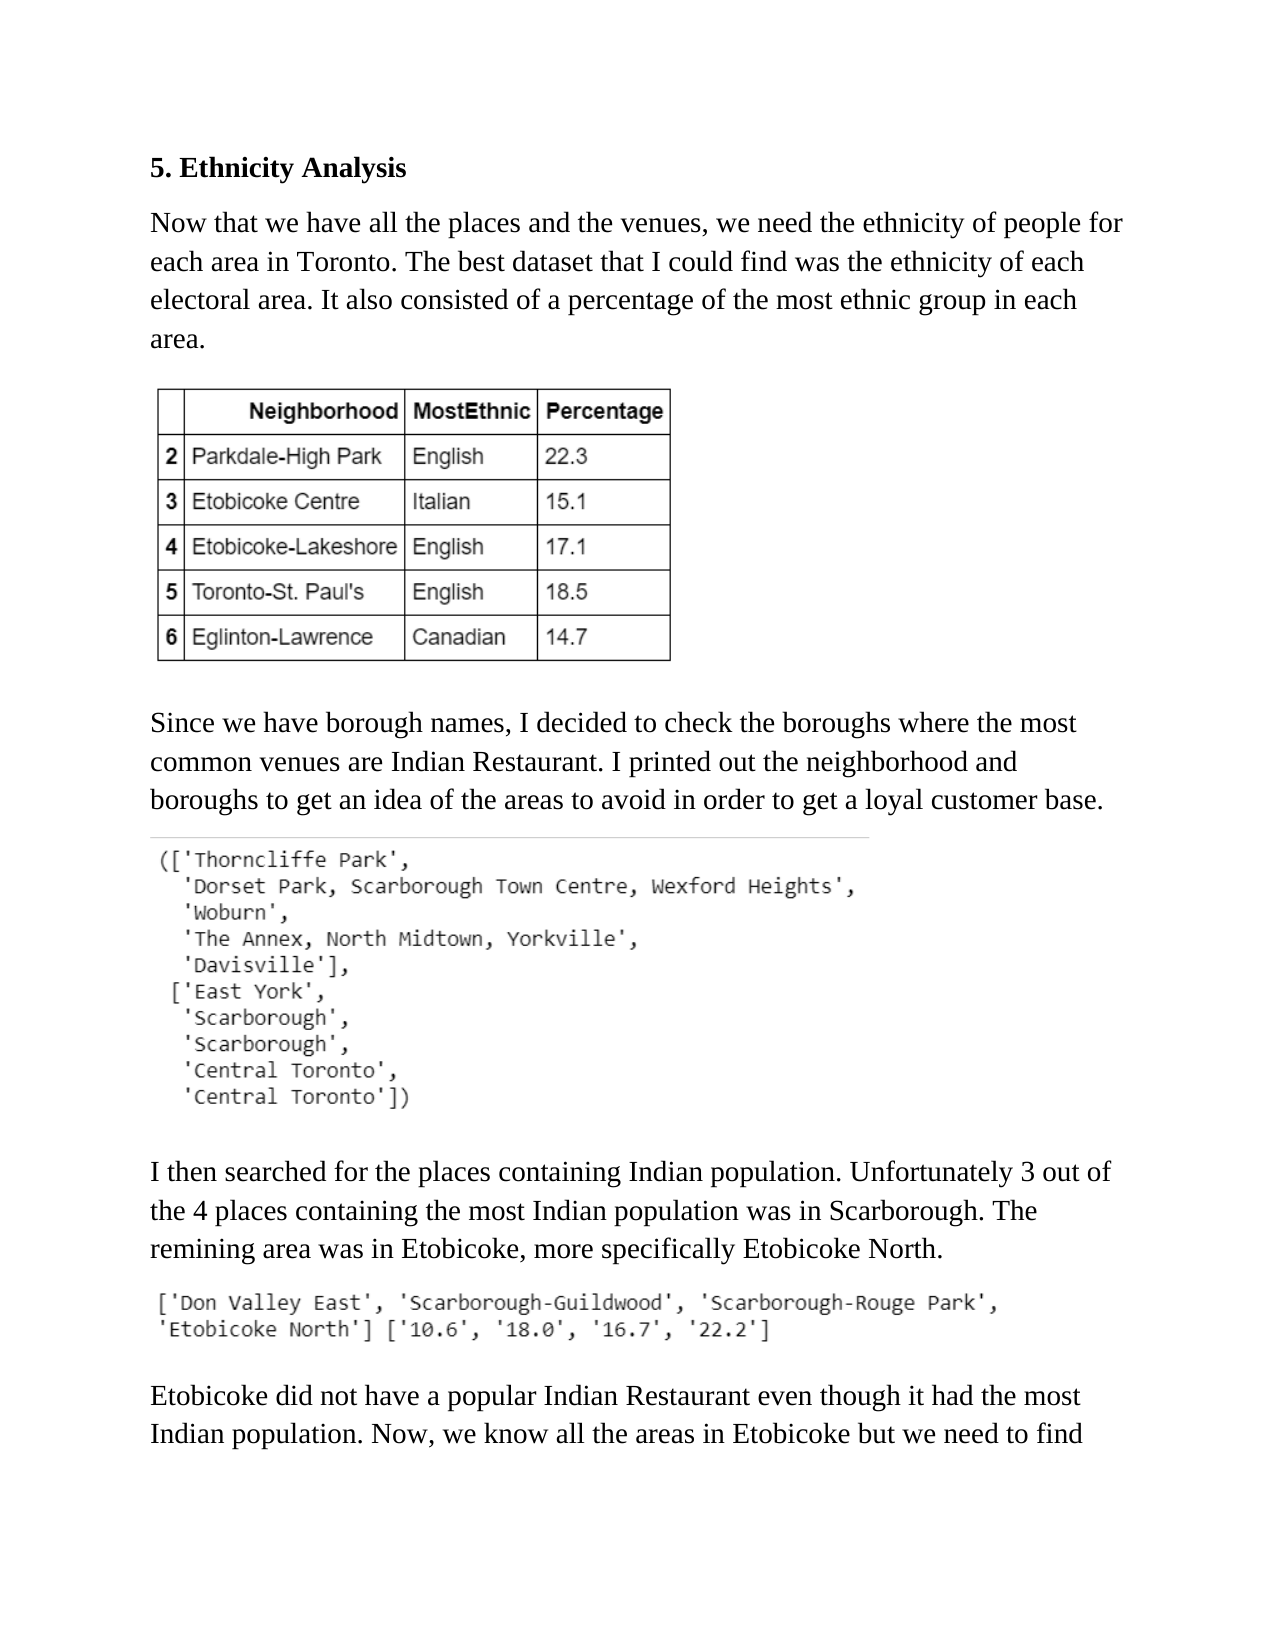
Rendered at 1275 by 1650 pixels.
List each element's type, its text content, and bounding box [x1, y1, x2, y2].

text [150, 1378, 1125, 1450]
text Since we have borough names, I decided to check the boroughs where the most common venues are Indian Restaurant. I printed out the neighborhood and boroughs to get an idea of the areas to avoid in order to get a loyal customer base. [150, 705, 1125, 816]
text I then searched for the places containing Indian population. Unfortunately 3 out of the 4 places containing the most Indian population was in Scarborough. The remining area was in Etobicoke, more specifically Etobicoke North. [150, 1154, 1125, 1265]
picture [150, 1286, 1006, 1358]
picture [150, 376, 681, 685]
text 5. Ethnicity Analysis [150, 150, 1125, 183]
picture [150, 837, 870, 1134]
text Now that we have all the places and the venues, we need the ethnicity of people for each area in Toronto. The best dataset that I could find was the ethnicity of each electoral area. It also consisted of a percentage of the most ethnic group in each area. [150, 205, 1125, 354]
